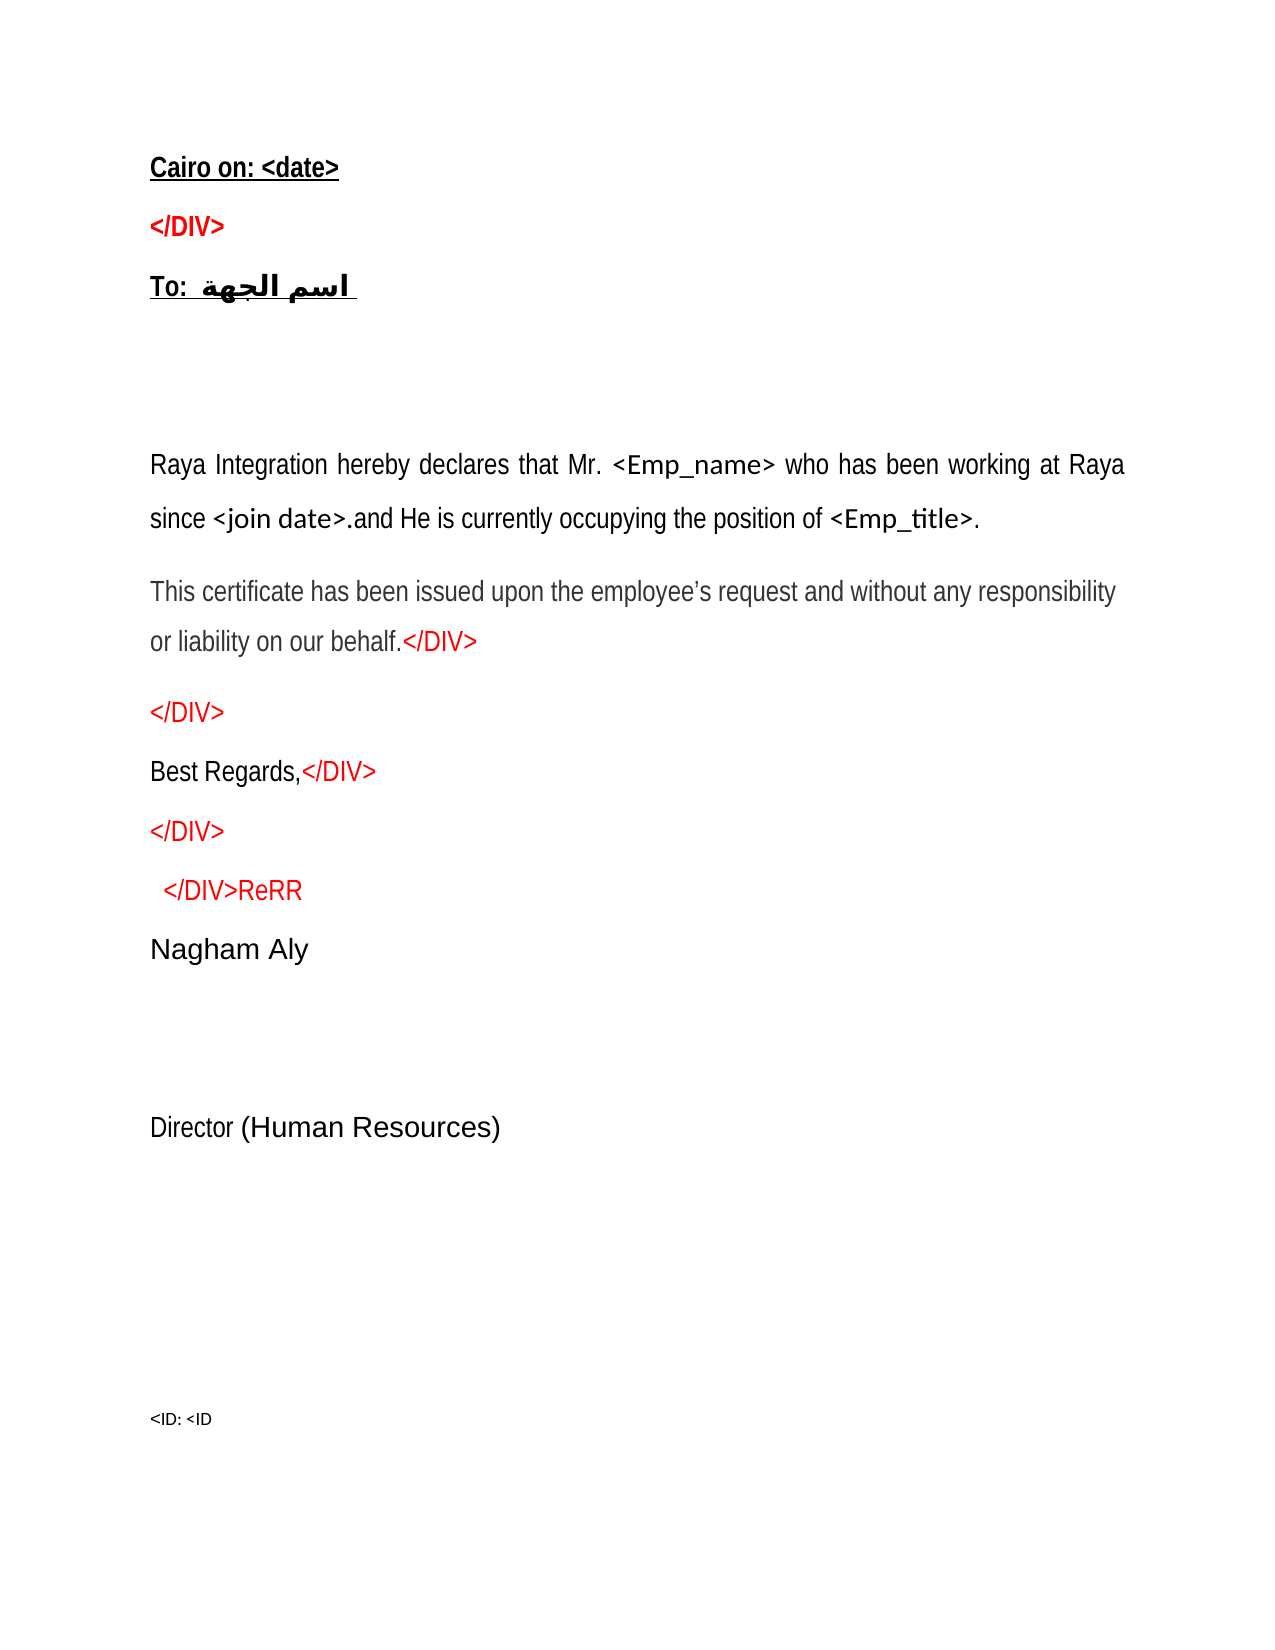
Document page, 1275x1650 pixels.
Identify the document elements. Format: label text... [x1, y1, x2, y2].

text </DIV> [150, 209, 1125, 243]
text ID: <ID> [150, 1407, 403, 1430]
text Best Regards,</DIV> [150, 754, 1125, 788]
text Nagham Aly [150, 932, 1125, 966]
text </DIV> [150, 814, 1125, 847]
text To: اسم الجهة [150, 268, 1125, 302]
text Director (Human Resources) [150, 1110, 1125, 1144]
text </DIV> [150, 695, 1125, 729]
text This certificate has been issued upon the employee’s request and without any responsibility or liability on our behalf.</DIV> [150, 574, 1125, 658]
text Cairo on: <date> [150, 150, 1125, 183]
text </DIV>ReRR [150, 873, 1125, 906]
text Raya Integration hereby declares that Mr. <Emp_name> who has been working at Raya since <join date>.and He is currently occupying the position of <Emp_title>. [150, 446, 1125, 536]
